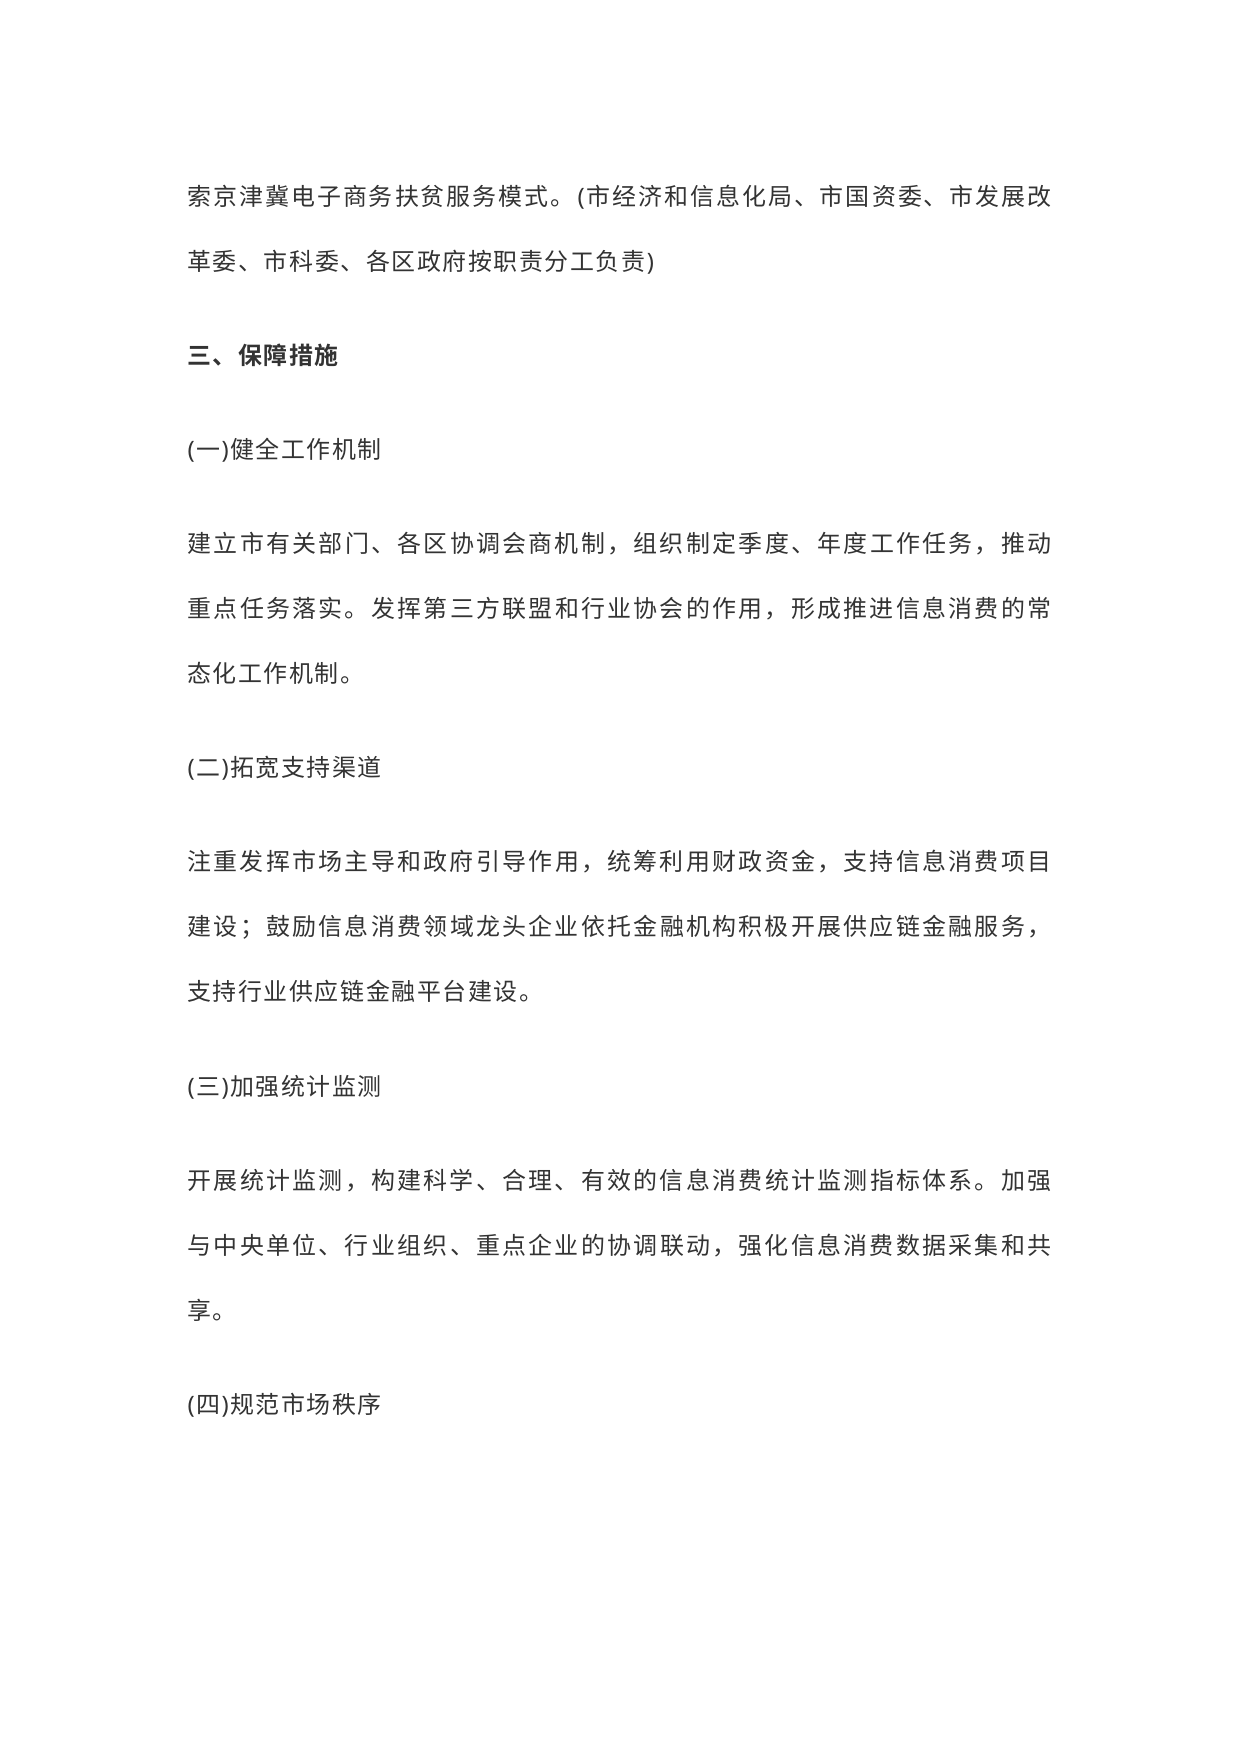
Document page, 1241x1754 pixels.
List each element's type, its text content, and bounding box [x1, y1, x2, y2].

text (二)拓宽支持渠道 [187, 734, 1053, 799]
text 建立市有关部门、各区协调会商机制，组织制定季度、年度工作任务，推动重点任务落实。发挥第三方联盟和行业协会的作用，形成推进信息消费的常态化工作机制。 [187, 509, 1053, 704]
text 注重发挥市场主导和政府引导作用，统筹利用财政资金，支持信息消费项目建设；鼓励信息消费领域龙头企业依托金融机构积极开展供应链金融服务，支持行业供应链金融平台建设。 [187, 828, 1053, 1023]
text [187, 162, 1053, 292]
text 三、保障措施 [187, 321, 1053, 386]
text (四)规范市场秩序 [187, 1370, 1053, 1435]
text (三)加强统计监测 [187, 1052, 1053, 1117]
text (一)健全工作机制 [187, 415, 1053, 480]
text 开展统计监测，构建科学、合理、有效的信息消费统计监测指标体系。加强与中央单位、行业组织、重点企业的协调联动，强化信息消费数据采集和共享。 [187, 1146, 1053, 1341]
